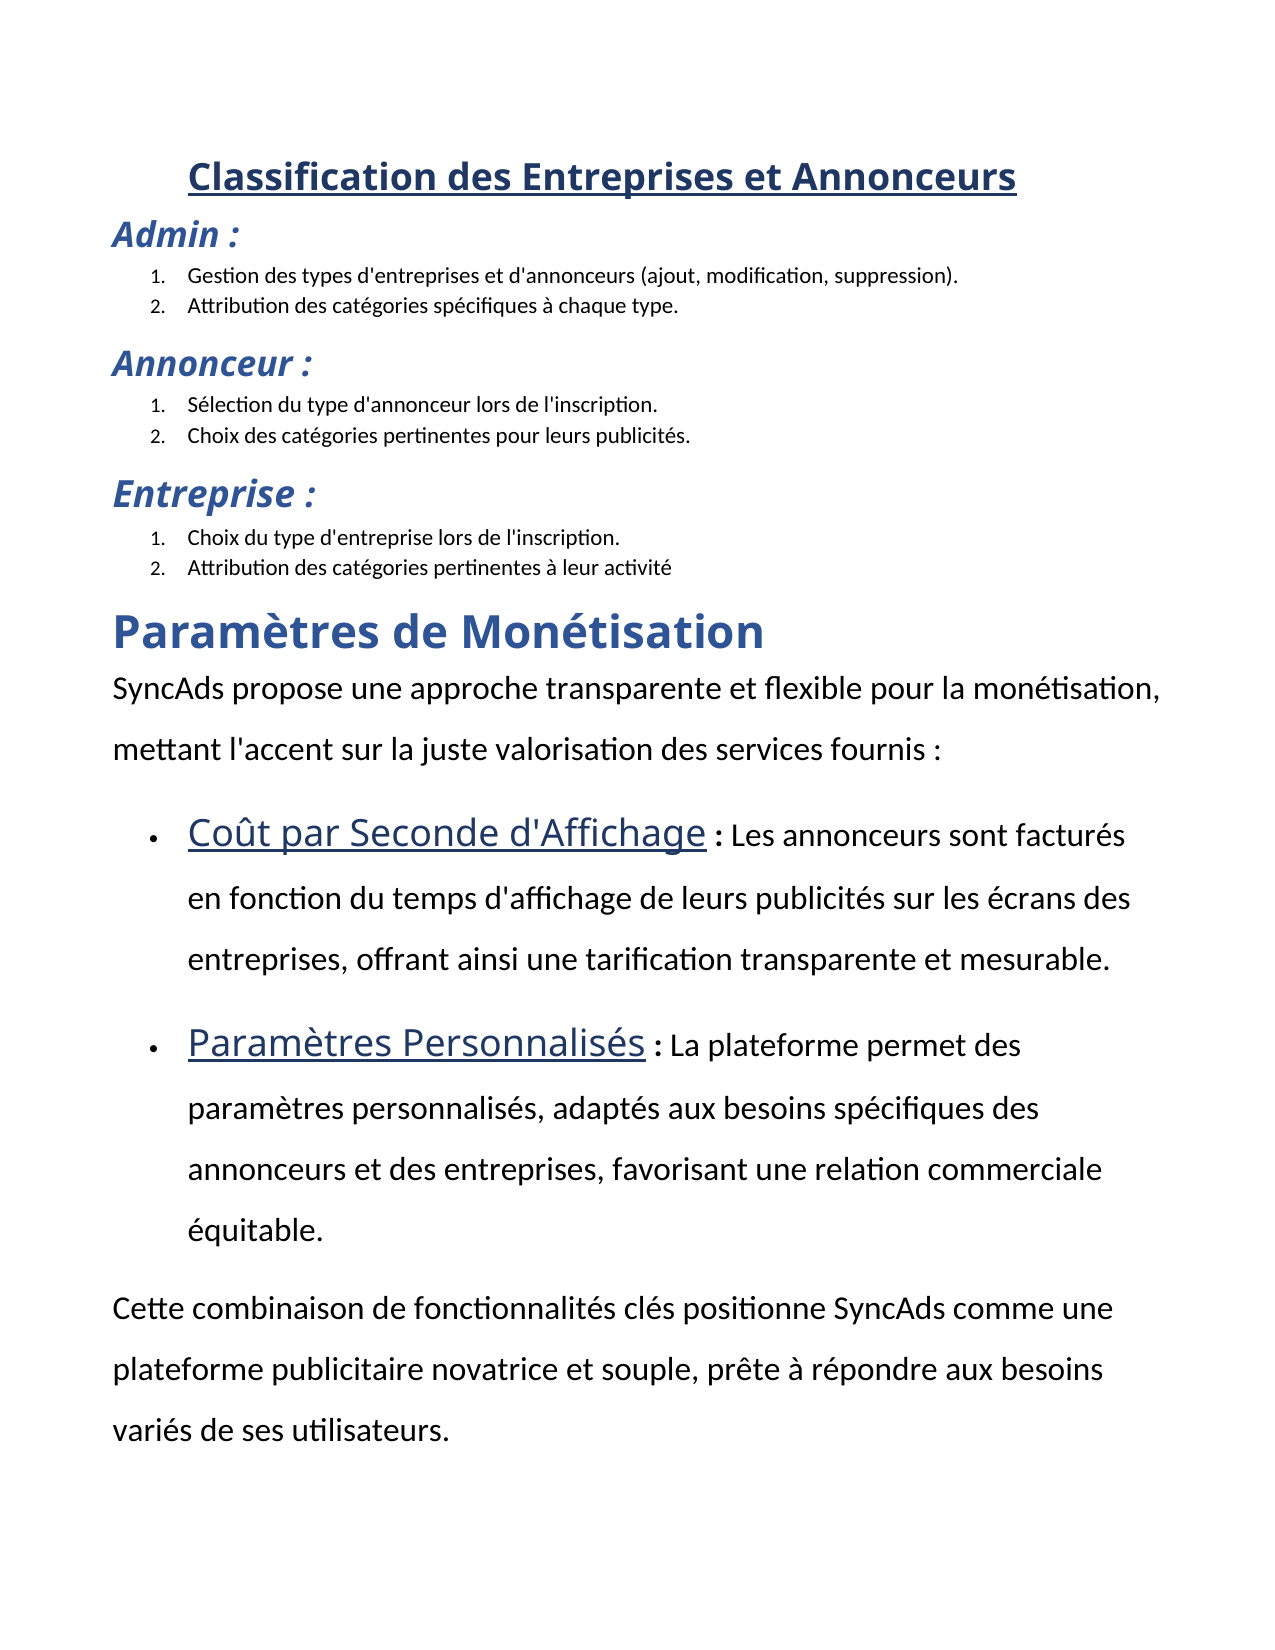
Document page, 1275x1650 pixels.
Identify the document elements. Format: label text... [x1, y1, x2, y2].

subtitle Annonceur : [112, 338, 1162, 387]
text SyncAds propose une approche transparente et flexible pour la monétisation, mettant l'accent sur la juste valorisation des services fournis : [112, 667, 1162, 769]
list Choix du type d'entreprise lors de l'inscription. [150, 523, 1162, 551]
subtitle Classification des Entreprises et Annonceurs [112, 150, 1162, 201]
list Coût par Seconde d'Affichage : Les annonceurs sont facturés en fonction du temps d'affichage de leurs publicités sur les écrans des entreprises, offrant ainsi une tarification transparente et mesurable. [150, 806, 1162, 979]
list Choix des catégories pertinentes pour leurs publicités. [150, 421, 1162, 449]
list Paramètres Personnalisés : La plateforme permet des paramètres personnalisés, adaptés aux besoins spécifiques des annonceurs et des entreprises, favorisant une relation commerciale équitable. [150, 1016, 1162, 1250]
list Attribution des catégories spécifiques à chaque type. [150, 292, 1162, 319]
text Cette combinaison de fonctionnalités clés positionne SyncAds comme une plateforme publicitaire novatrice et souple, prête à répondre aux besoins variés de ses utilisateurs. [112, 1287, 1162, 1450]
list Gestion des types d'entreprises et d'annonceurs (ajout, modification, suppression). [150, 261, 1162, 289]
list Sélection du type d'annonceur lors de l'inscription. [150, 391, 1162, 418]
list Attribution des catégories pertinentes à leur activité [150, 553, 1162, 581]
subtitle Admin : [112, 209, 1162, 257]
subtitle Paramètres de Monétisation [112, 600, 1162, 662]
subtitle Entreprise : [112, 468, 1162, 519]
